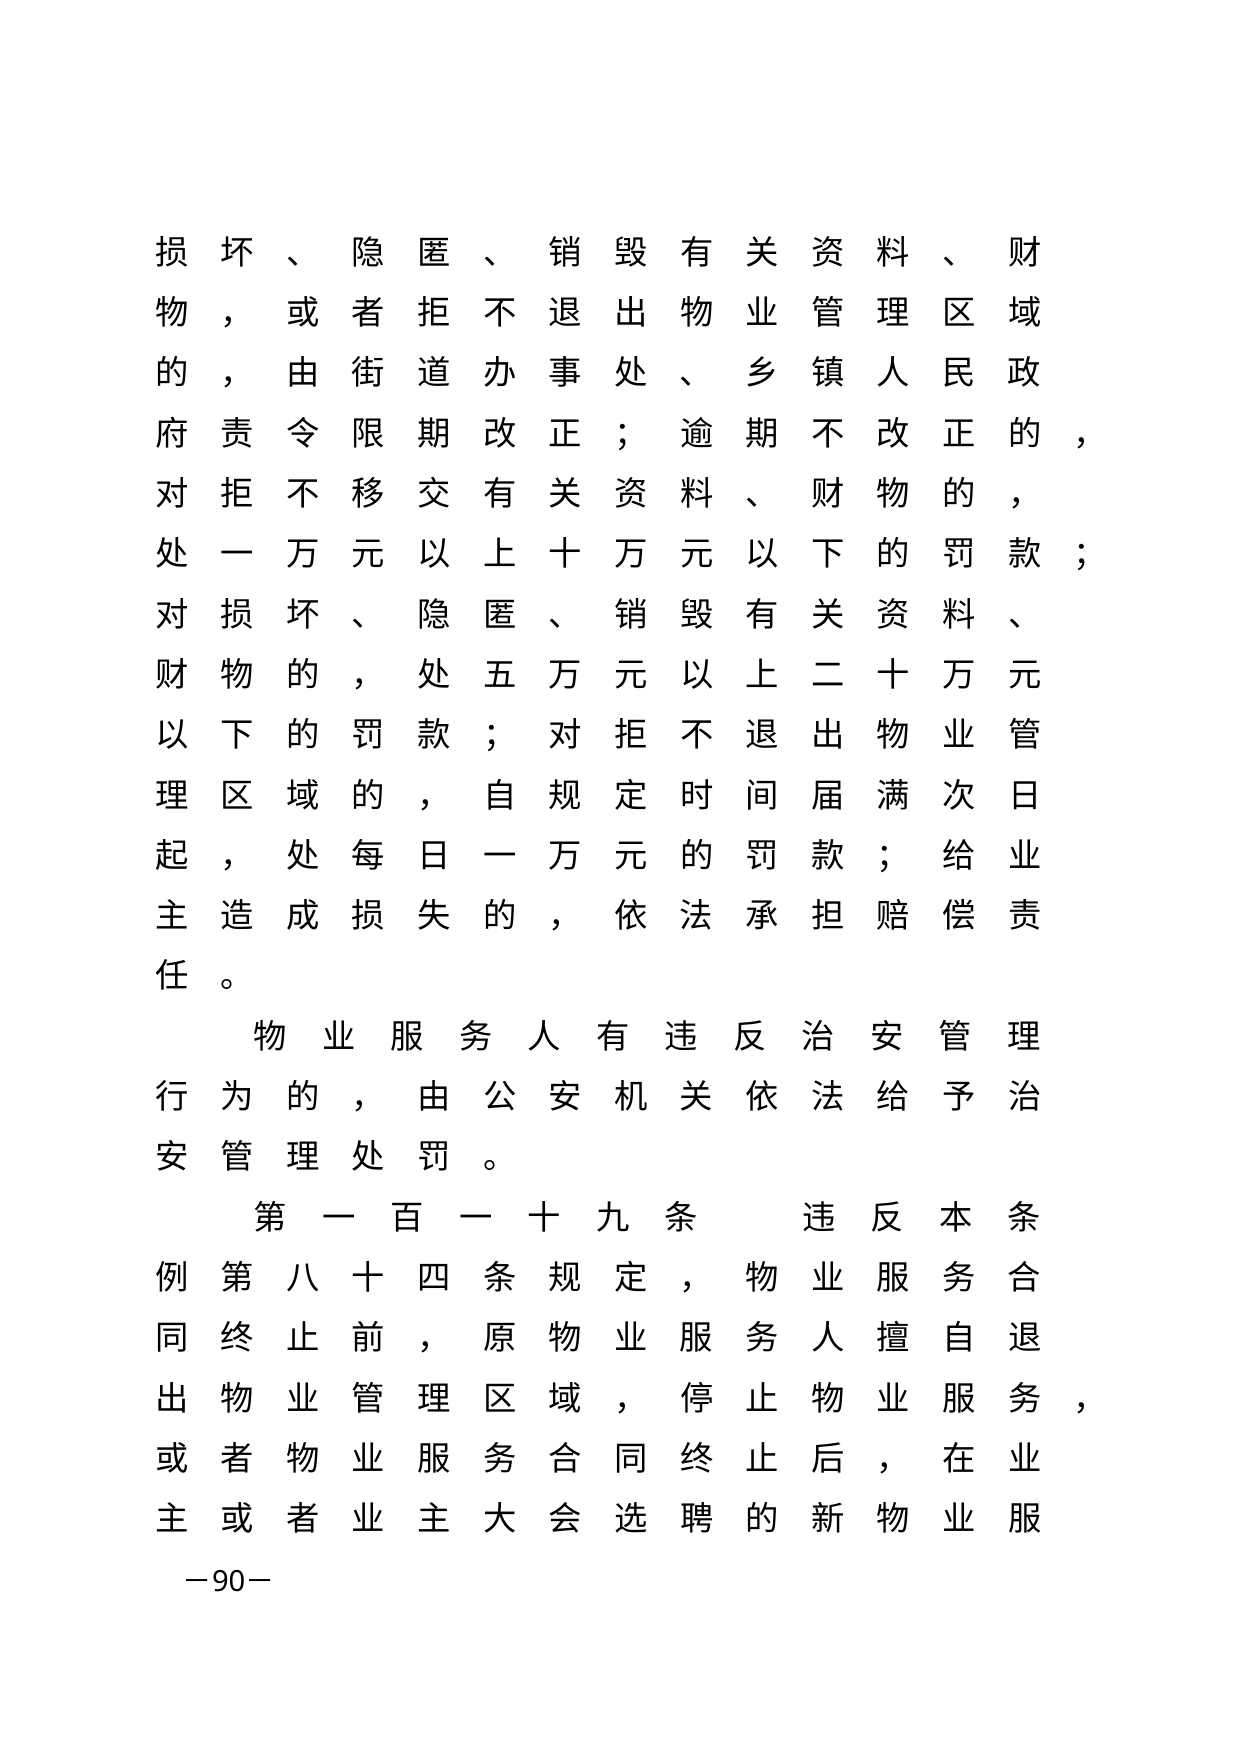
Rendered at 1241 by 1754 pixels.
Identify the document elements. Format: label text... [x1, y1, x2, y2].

text 物业服务人有违反治安管理行为的，由公安机关依法给予治安管理处罚。 [155, 1003, 1073, 1184]
